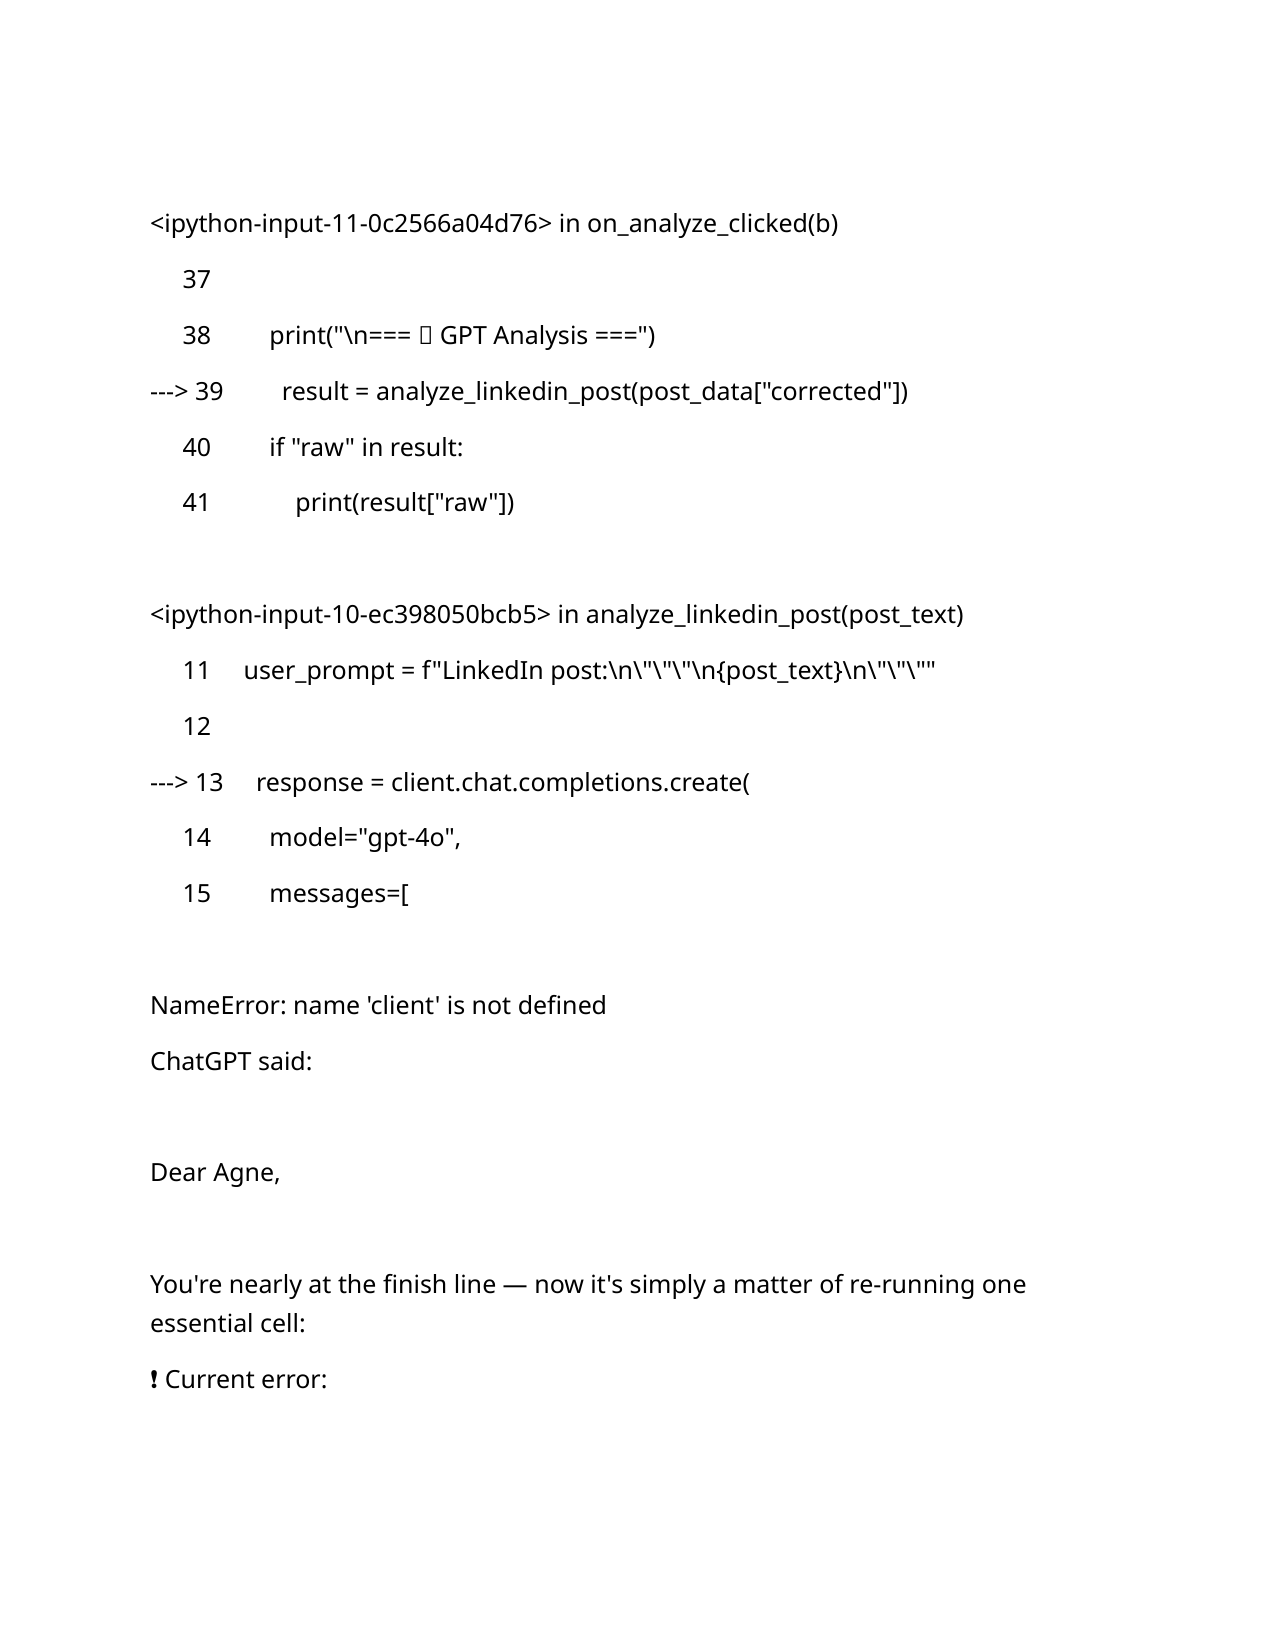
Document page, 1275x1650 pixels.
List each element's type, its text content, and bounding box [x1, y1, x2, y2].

text <ipython-input-11-0c2566a04d76> in on_analyze_clicked(b) [150, 206, 1125, 240]
text 40 if "raw" in result: [150, 429, 1125, 463]
text NameError: name 'client' is not defined [150, 987, 1125, 1022]
text You're nearly at the finish line — now it's simply a matter of re-running one essential cell: [150, 1267, 1125, 1340]
text ---> 39 result = analyze_linkedin_post(post_data["corrected"]) [150, 373, 1125, 407]
text ---> 13 response = client.chat.completions.create( [150, 764, 1125, 798]
text 12 [150, 708, 1125, 742]
text 11 user_prompt = f"LinkedIn post:\n\"\"\"\n{post_text}\n\"\"\"" [150, 652, 1125, 687]
text Dear Agne, [150, 1155, 1125, 1189]
text <ipython-input-10-ec398050bcb5> in analyze_linkedin_post(post_text) [150, 597, 1125, 631]
text 15 messages=[ [150, 876, 1125, 910]
text ❗ Current error: [150, 1362, 1125, 1396]
text 37 [150, 262, 1125, 296]
text 41 print(result["raw"]) [150, 485, 1125, 519]
text 14 model="gpt-4o", [150, 820, 1125, 854]
text 38 print("\n=== 🤖 GPT Analysis ===") [150, 317, 1125, 352]
text ChatGPT said: [150, 1043, 1125, 1077]
